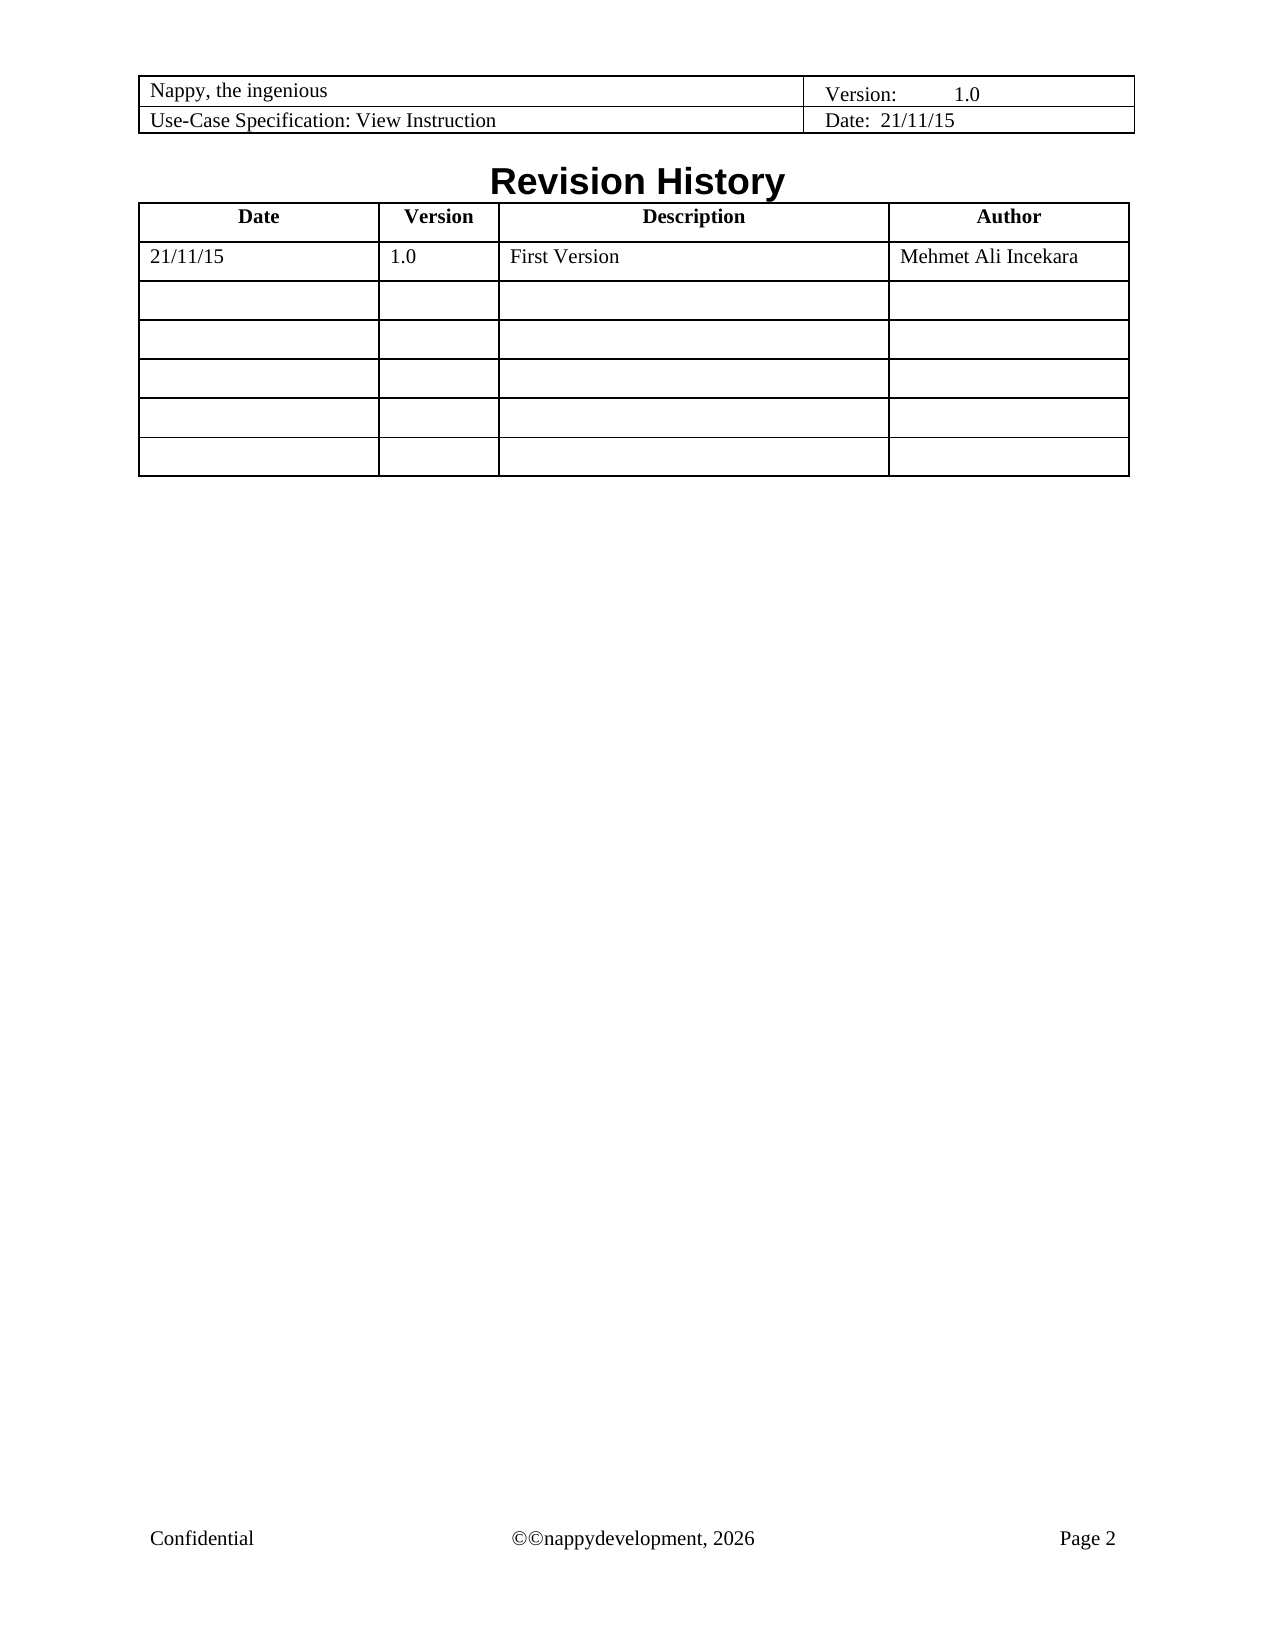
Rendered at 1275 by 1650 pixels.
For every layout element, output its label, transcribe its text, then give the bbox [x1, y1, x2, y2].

table_cell 1.0 [380, 243, 498, 280]
table_cell [890, 399, 1128, 436]
table_header Version [380, 204, 498, 241]
table_cell [890, 282, 1128, 319]
table_header Description [500, 204, 888, 241]
table_header Date [140, 204, 378, 241]
table_cell [890, 438, 1128, 475]
table_cell [140, 399, 378, 436]
table_cell First Version [500, 243, 888, 280]
table_cell [500, 360, 888, 397]
table_cell [380, 399, 498, 436]
table_cell [500, 438, 888, 475]
table_cell [140, 360, 378, 397]
table_cell [140, 282, 378, 319]
table_cell [380, 438, 498, 475]
table_cell [890, 360, 1128, 397]
table_header Author [890, 204, 1128, 241]
table_cell [380, 282, 498, 319]
table_cell [890, 321, 1128, 358]
table_cell 21/11/15 [140, 243, 378, 280]
table_cell [500, 282, 888, 319]
table_cell [140, 438, 378, 475]
table_cell [500, 321, 888, 358]
table_cell [380, 321, 498, 358]
table_cell [500, 399, 888, 436]
table_cell [140, 321, 378, 358]
title Revision History [150, 159, 1125, 202]
table_cell Mehmet Ali Incekara [890, 243, 1128, 280]
table_cell [380, 360, 498, 397]
